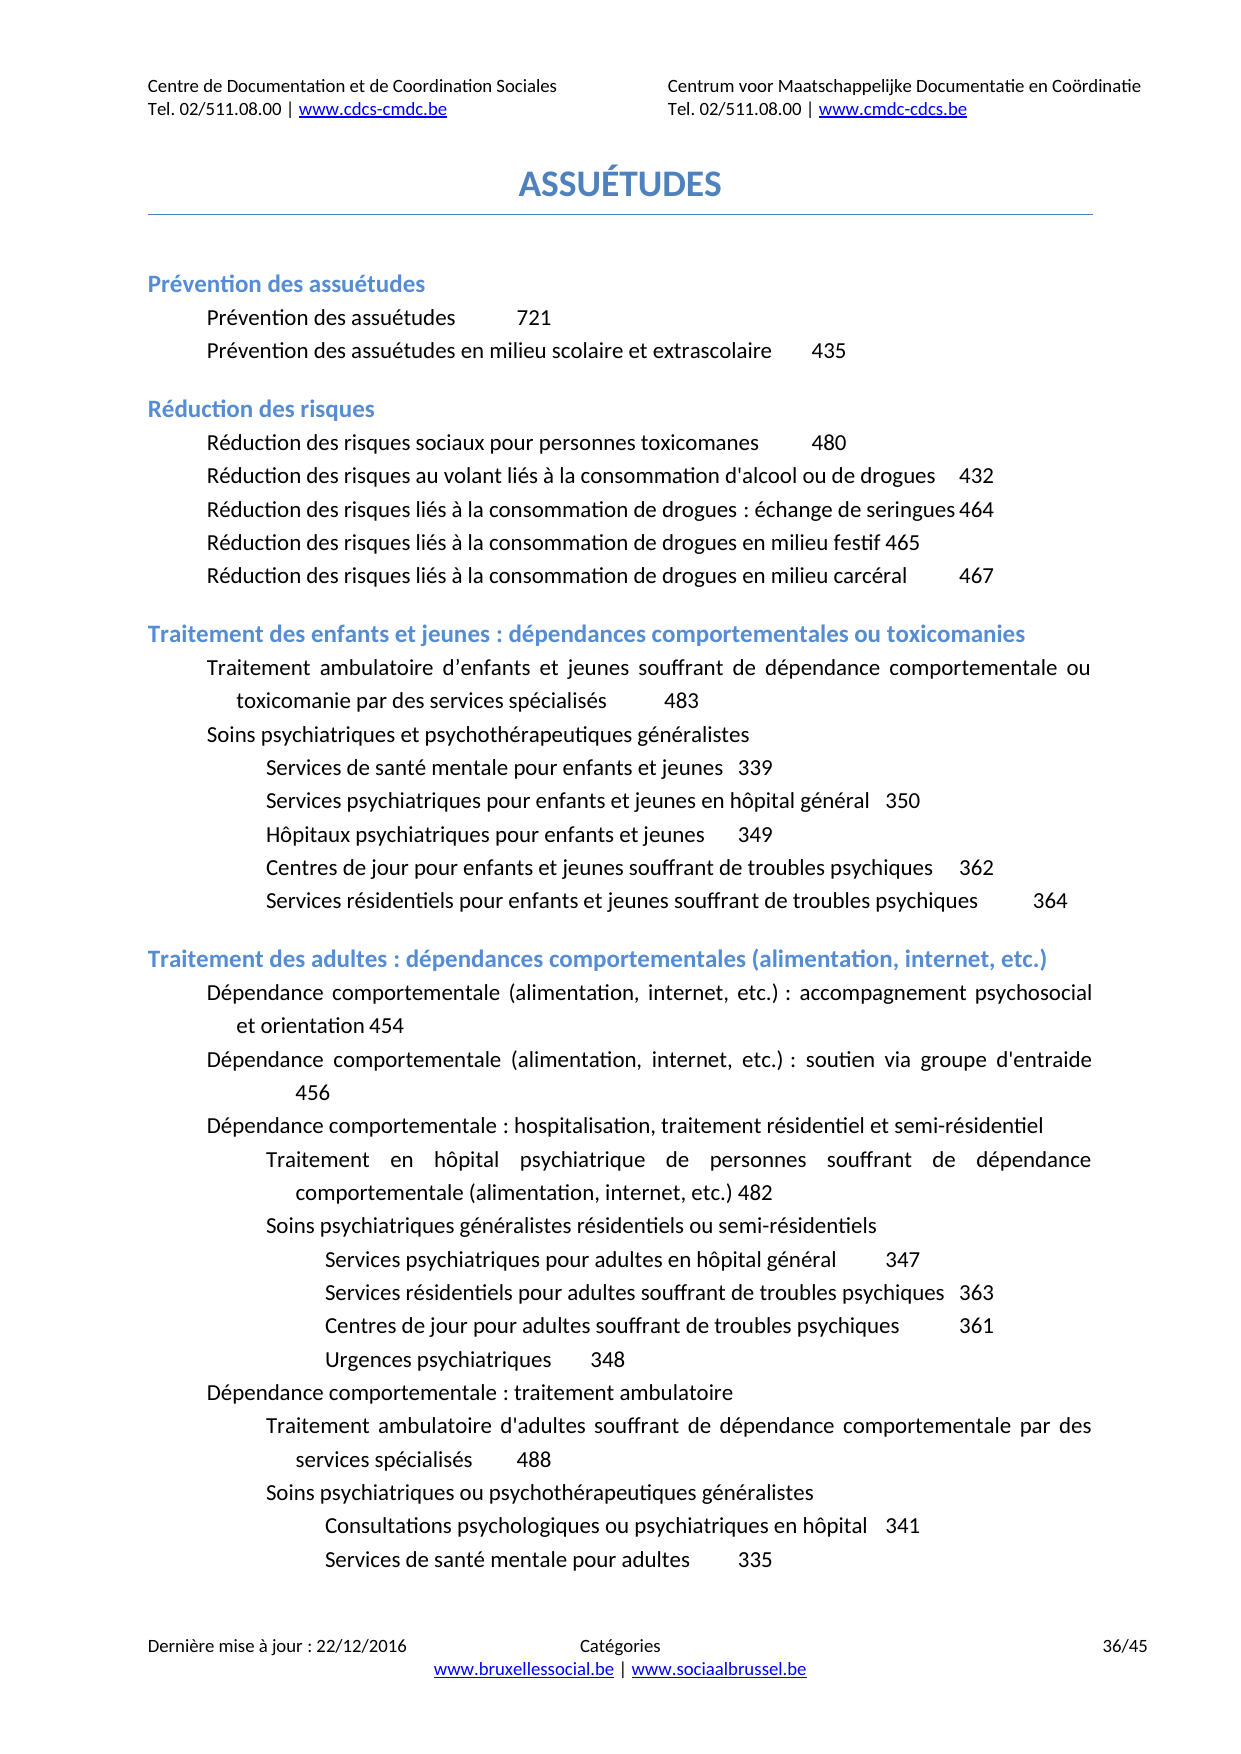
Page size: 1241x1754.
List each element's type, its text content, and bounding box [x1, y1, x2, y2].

text Consultations psychologiques ou psychiatriques en hôpital 341 [325, 1507, 1093, 1540]
text Traitement des adultes : dépendances comportementales (alimentation, internet, etc.) [148, 940, 1093, 974]
text Centres de jour pour enfants et jeunes souffrant de troubles psychiques 362 [266, 849, 1093, 882]
text Services résidentiels pour enfants et jeunes souffrant de troubles psychiques 364 [266, 882, 1093, 915]
subtitle ASSUÉTUDES [148, 160, 1093, 214]
text Traitement ambulatoire d'adultes souffrant de dépendance comportementale par des services spécialisés 488 [266, 1407, 1093, 1474]
text Services de santé mentale pour enfants et jeunes 339 [266, 749, 1093, 782]
text Dépendance comportementale (alimentation, internet, etc.) : accompagnement psychosocial et orientation 454 [207, 974, 1093, 1040]
text Réduction des risques liés à la consommation de drogues : échange de seringues 464 [207, 490, 1093, 524]
text Prévention des assuétudes 721 [207, 299, 1093, 332]
text Services résidentiels pour adultes souffrant de troubles psychiques 363 [325, 1274, 1093, 1307]
text Centres de jour pour adultes souffrant de troubles psychiques 361 [325, 1307, 1093, 1340]
text Réduction des risques au volant liés à la consommation d'alcool ou de drogues 432 [207, 457, 1093, 490]
text Traitement ambulatoire d’enfants et jeunes souffrant de dépendance comportementale ou toxicomanie par des services spécialisés 483 [207, 649, 1093, 715]
text Réduction des risques [148, 390, 1093, 424]
text Hôpitaux psychiatriques pour enfants et jeunes 349 [266, 815, 1093, 849]
text Traitement des enfants et jeunes : dépendances comportementales ou toxicomanies [148, 615, 1093, 649]
text Soins psychiatriques généralistes résidentiels ou semi-résidentiels [266, 1207, 1093, 1240]
text Traitement en hôpital psychiatrique de personnes souffrant de dépendance comportementale (alimentation, internet, etc.) 482 [266, 1140, 1093, 1207]
text Réduction des risques liés à la consommation de drogues en milieu festif 465 [207, 524, 1093, 557]
text Services de santé mentale pour adultes 335 [325, 1540, 1093, 1574]
text Réduction des risques sociaux pour personnes toxicomanes 480 [207, 424, 1093, 457]
text Dépendance comportementale (alimentation, internet, etc.) : soutien via groupe d'entraide 456 [207, 1040, 1093, 1107]
text Services psychiatriques pour adultes en hôpital général 347 [325, 1240, 1093, 1274]
text Prévention des assuétudes [148, 265, 1093, 299]
text Dépendance comportementale : traitement ambulatoire [207, 1374, 1093, 1407]
text Réduction des risques liés à la consommation de drogues en milieu carcéral 467 [207, 557, 1093, 590]
text Urgences psychiatriques 348 [325, 1340, 1093, 1374]
text Soins psychiatriques ou psychothérapeutiques généralistes [266, 1474, 1093, 1507]
text Soins psychiatriques et psychothérapeutiques généralistes [207, 715, 1093, 749]
text Dépendance comportementale : hospitalisation, traitement résidentiel et semi-résidentiel [207, 1107, 1093, 1140]
text Prévention des assuétudes en milieu scolaire et extrascolaire 435 [207, 332, 1093, 365]
text Services psychiatriques pour enfants et jeunes en hôpital général 350 [266, 782, 1093, 815]
